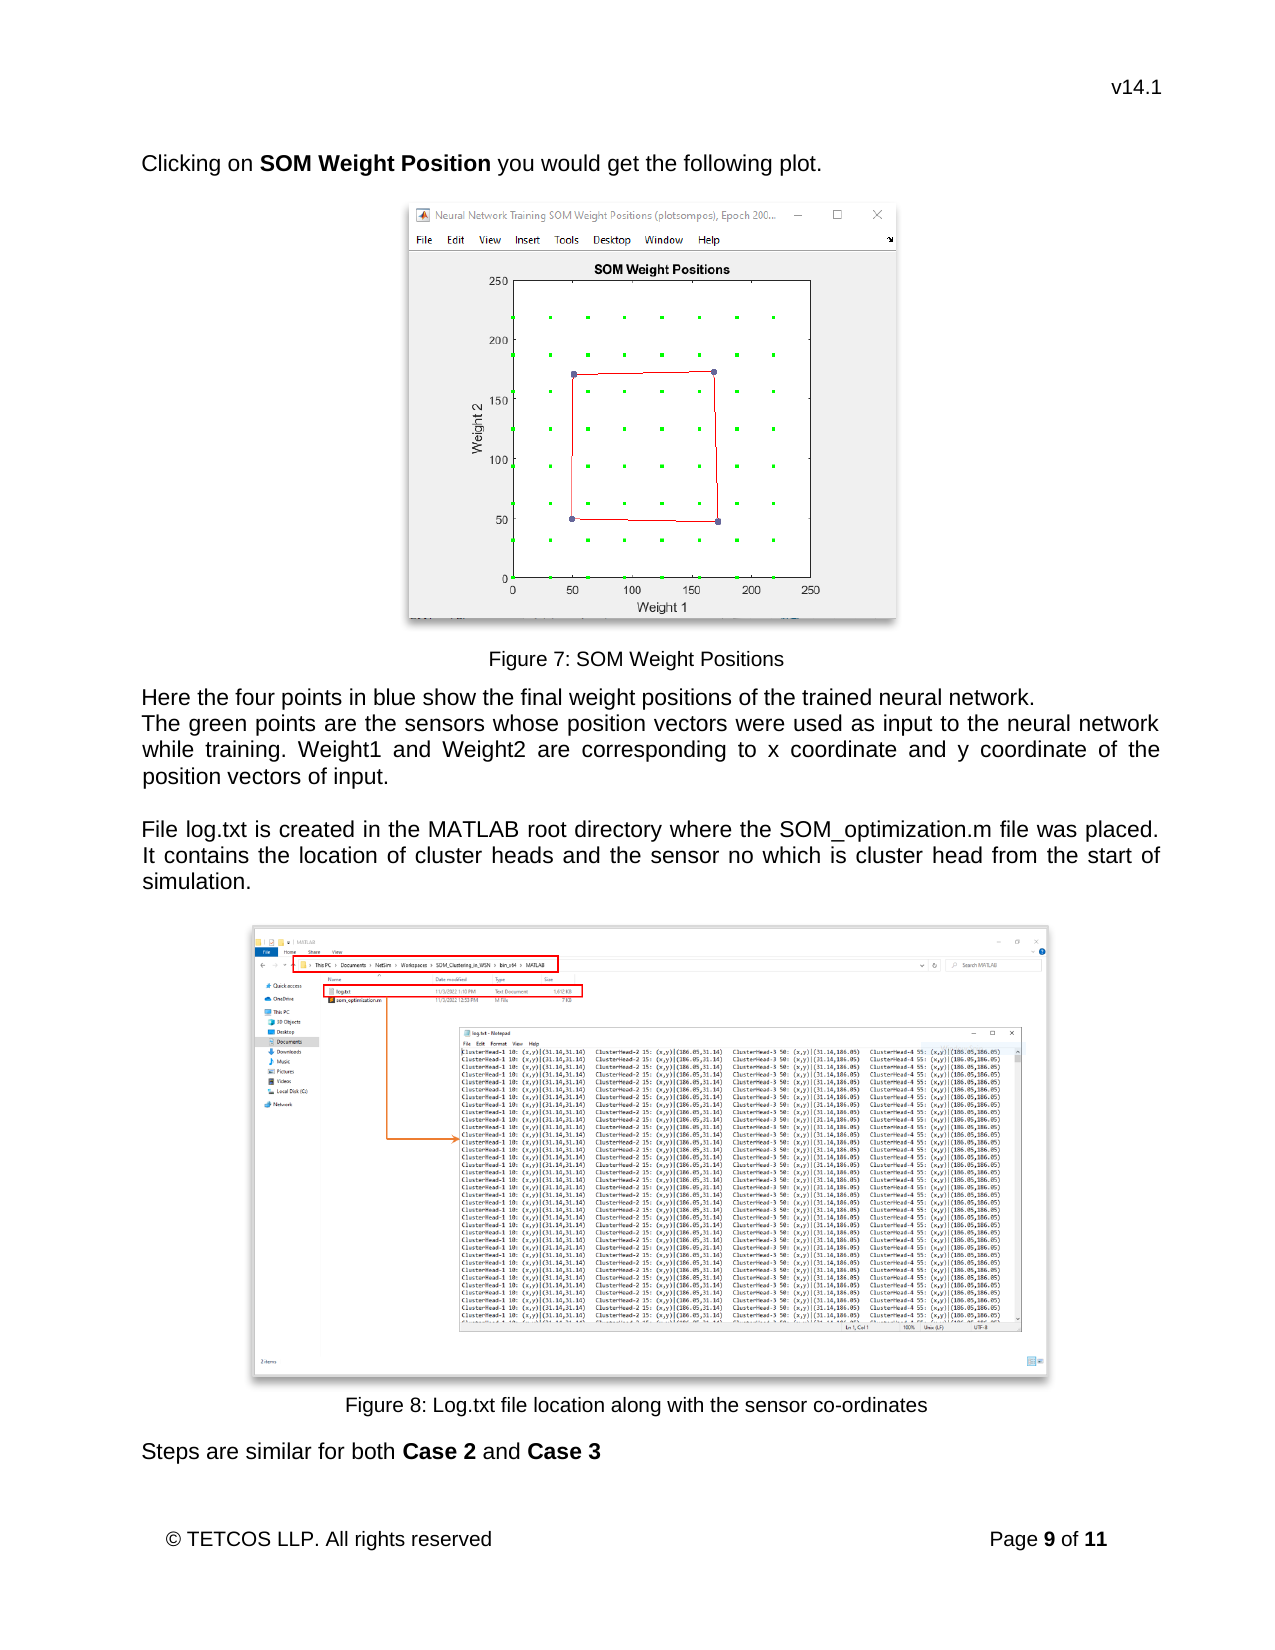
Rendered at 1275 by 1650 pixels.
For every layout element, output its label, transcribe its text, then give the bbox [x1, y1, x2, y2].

text Clicking on SOM Weight Position you would get the following plot. [141, 150, 1161, 176]
text Figure 8: Log.txt file location along with the sensor co-ordinates [111, 1393, 1162, 1417]
text File log.txt is created in the MATLAB root directory where the SOM_optimization.m file was placed. It contains the location of cluster heads and the sensor no which is cluster head from the start of simulation. [141, 816, 1161, 894]
picture [409, 203, 896, 619]
text Here the four points in blue show the final weight positions of the trained neural network. [141, 684, 1161, 710]
picture [254, 927, 1047, 1375]
text Steps are similar for both Case 2 and Case 3 [141, 1438, 1161, 1464]
text The green points are the sensors whose position vectors were used as input to the neural network while training. Weight1 and Weight2 are corresponding to x coordinate and y coordinate of the position vectors of input. [141, 710, 1161, 789]
text Figure 7: SOM Weight Positions [111, 647, 1162, 671]
